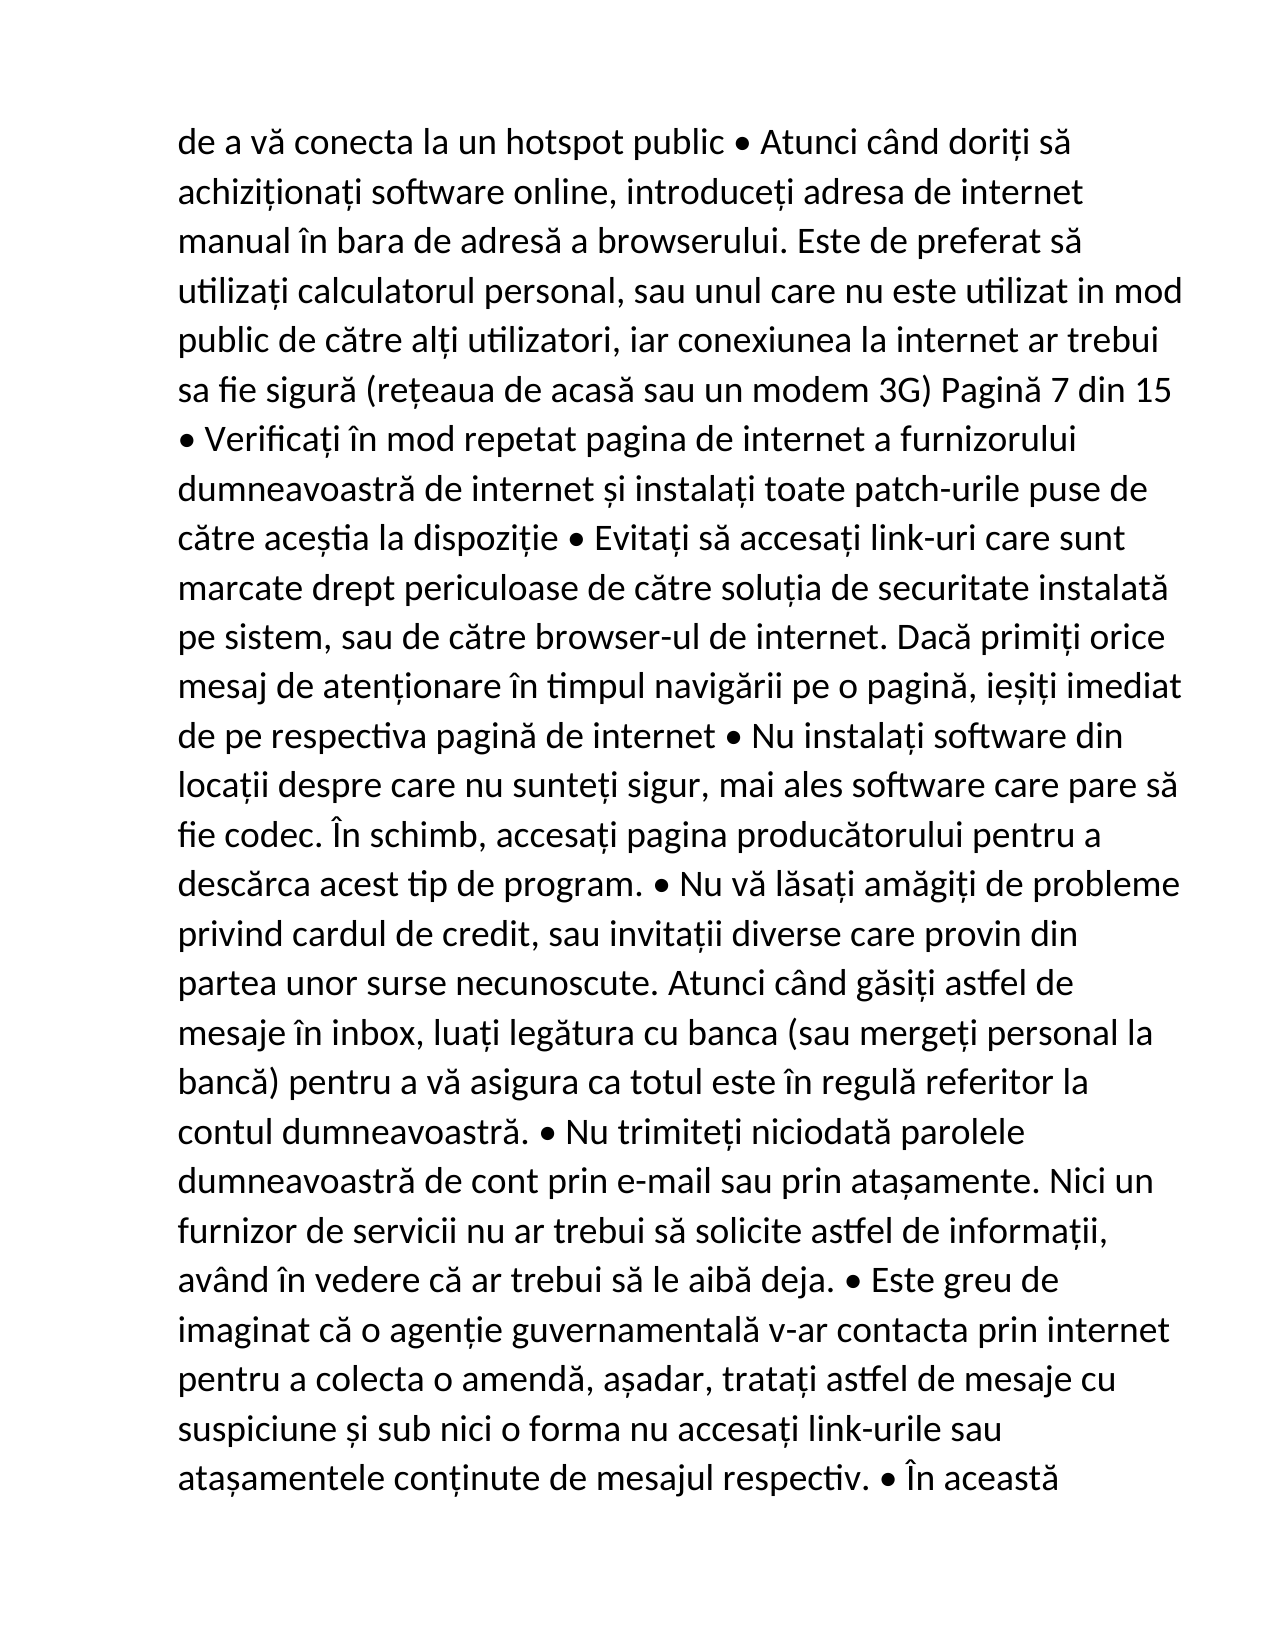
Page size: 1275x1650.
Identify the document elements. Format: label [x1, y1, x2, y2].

text [177, 118, 1186, 1500]
